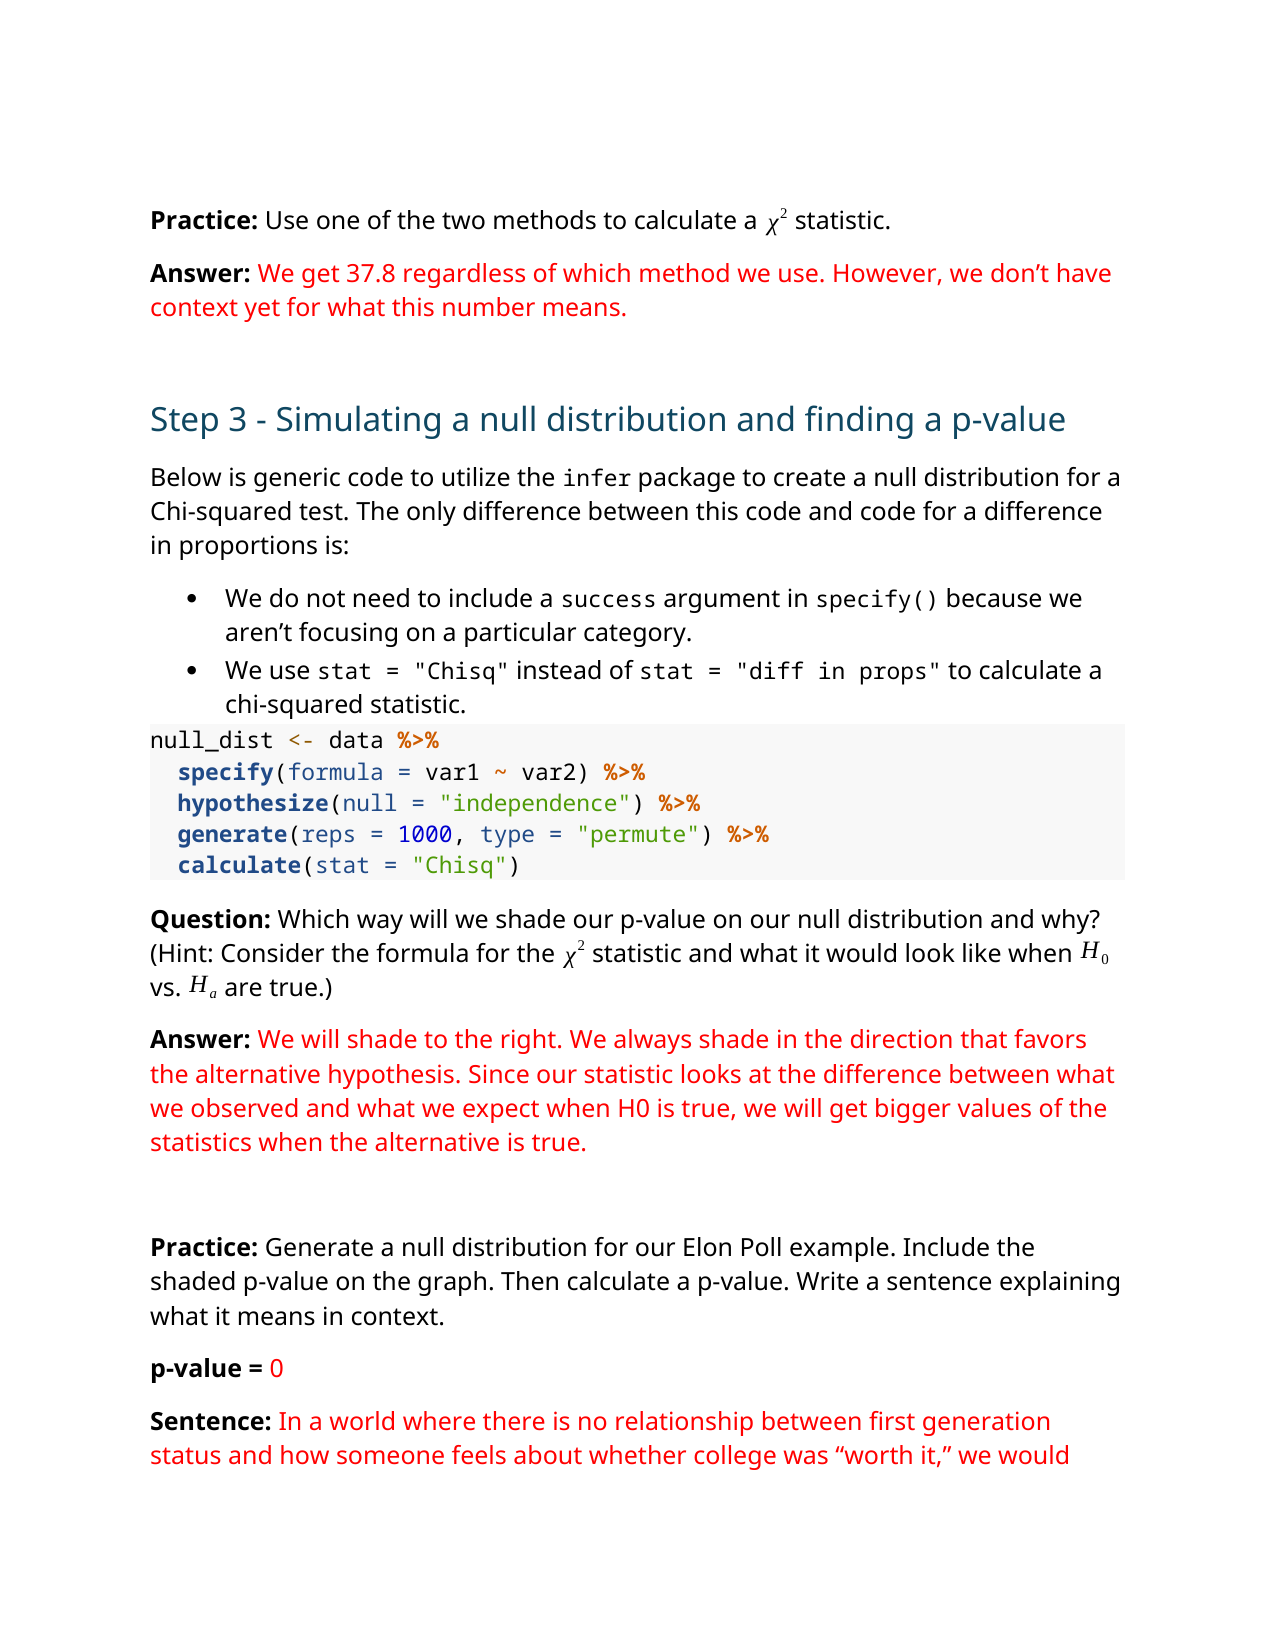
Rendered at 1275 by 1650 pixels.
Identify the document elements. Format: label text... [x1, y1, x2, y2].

subtitle Step 3 - Simulating a null distribution and finding a p-value [150, 395, 1125, 441]
text Answer: We will shade to the right. We always shade in the direction that favors the alternative hypothesis. Since our statistic looks at the difference between what we observed and what we expect when H0 is true, we will get bigger values of the statistics when the alternative is true. [150, 1022, 1125, 1158]
list We do not need to include a success argument in specify() because we aren’t focusing on a particular category. [187, 580, 1125, 648]
text null_dist <- data %>% specify(formula = var1 ~ var2) %>% hypothesize(null = "independence") %>% generate(reps = 1000, type = "permute") %>% calculate(stat = "Chisq") [439, 724, 1125, 880]
text p-value = 0 [150, 1351, 1125, 1385]
text Practice: Use one of the two methods to calculate a statistic. [150, 203, 1125, 237]
text Below is generic code to utilize the infer package to create a null distribution for a Chi-squared test. The only difference between this code and code for a difference in proportions is: [150, 459, 1125, 562]
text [150, 1404, 1125, 1472]
text Question: Which way will we shade our p-value on our null distribution and why? (Hint: Consider the formula for the statistic and what it would look like when vs. are true.) [150, 901, 1125, 1003]
list We use stat = "Chisq" instead of stat = "diff in props" to calculate a chi-squared statistic. [187, 652, 1125, 720]
text Practice: Generate a null distribution for our Elon Poll example. Include the shaded p-value on the graph. Then calculate a p-value. Write a sentence explaining what it means in context. [150, 1230, 1125, 1332]
text Answer: We get 37.8 regardless of which method we use. However, we don’t have context yet for what this number means. [150, 256, 1125, 324]
